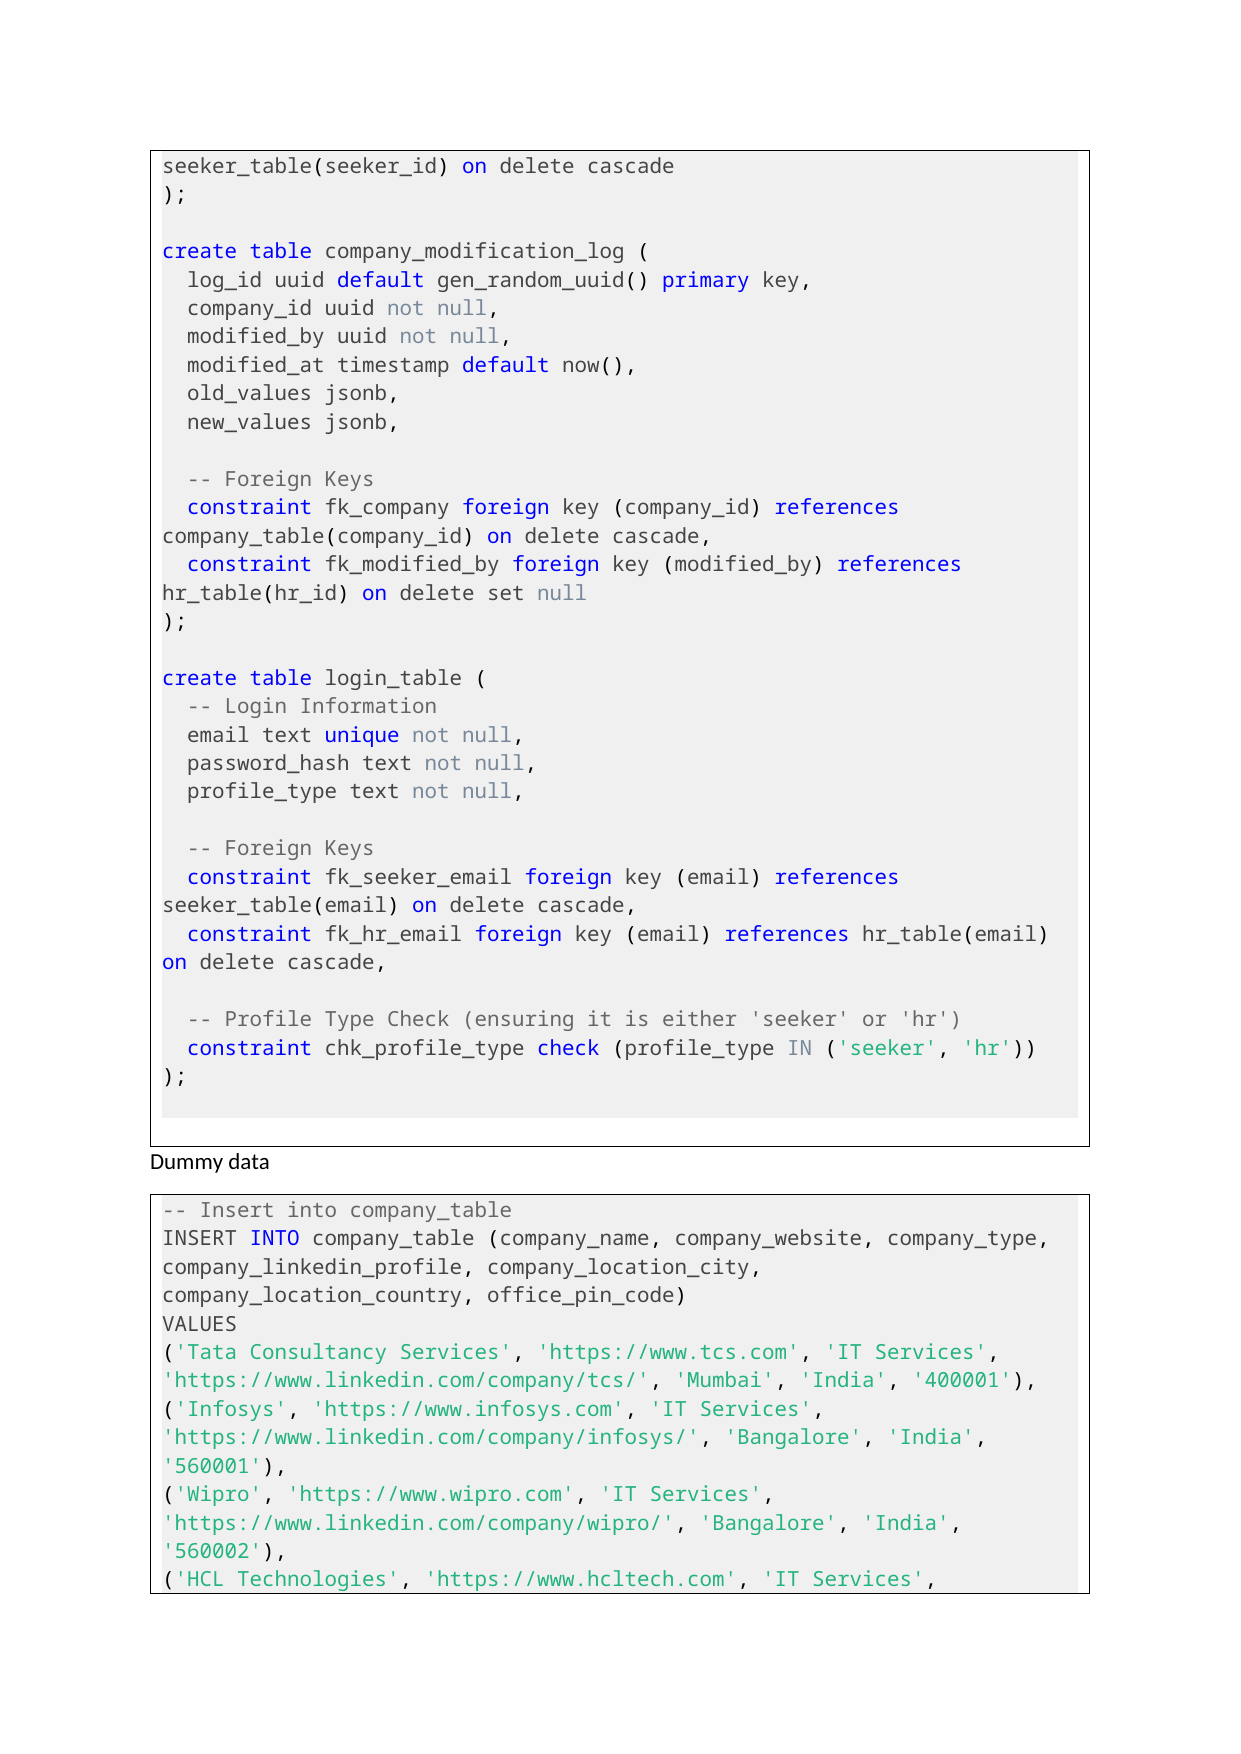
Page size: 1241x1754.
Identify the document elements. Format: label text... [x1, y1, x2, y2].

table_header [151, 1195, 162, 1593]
text Dummy data [150, 1147, 1090, 1175]
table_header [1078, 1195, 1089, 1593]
